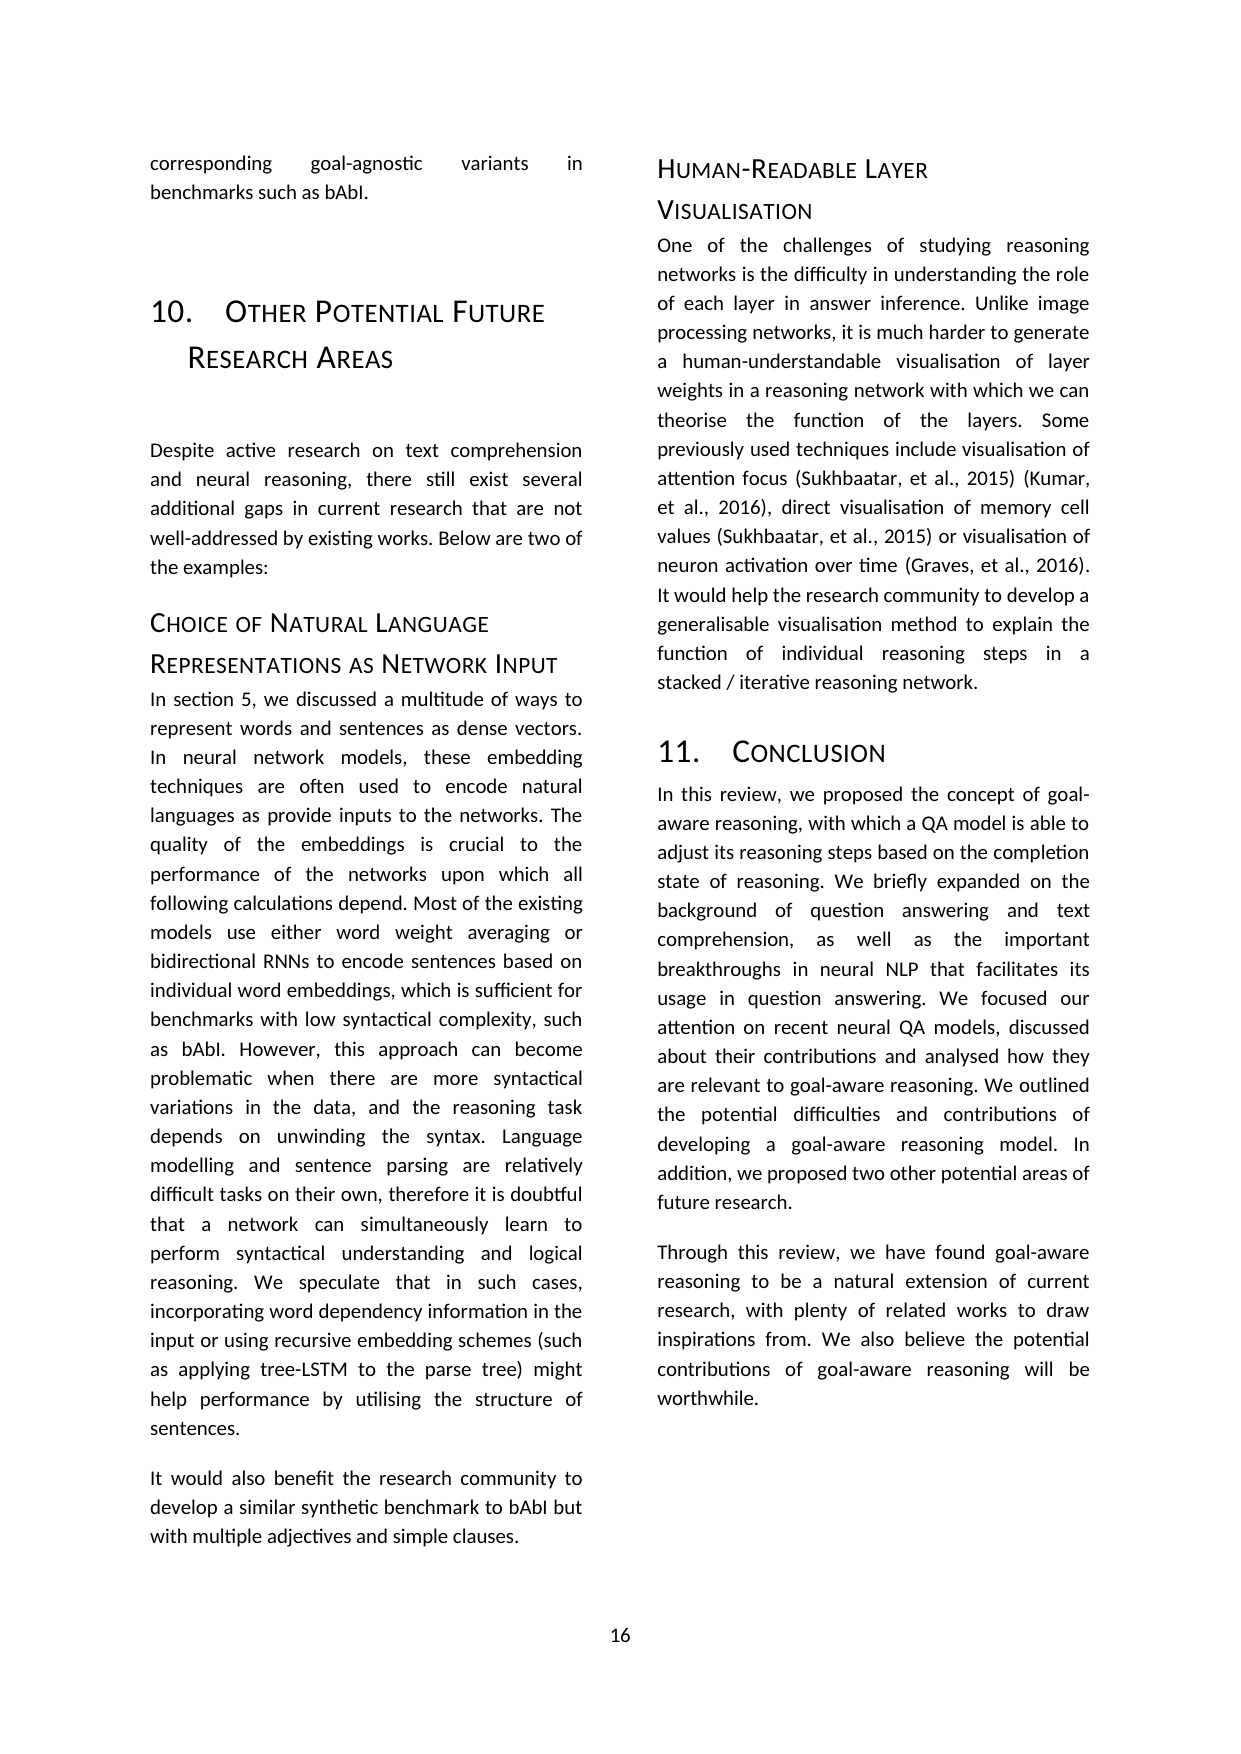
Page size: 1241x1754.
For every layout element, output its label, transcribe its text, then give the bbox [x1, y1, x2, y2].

text Through this review, we have found goal-aware reasoning to be a natural extension of current research, with plenty of related works to draw inspirations from. We also believe the potential contributions of goal-aware reasoning will be worthwhile. [657, 1239, 1090, 1410]
text Despite active research on text comprehension and neural reasoning, there still exist several additional gaps in current research that are not well-addressed by existing works. Below are two of the examples: [150, 437, 583, 579]
text It would also benefit the research community to develop a similar synthetic benchmark to bAbI but with multiple adjectives and simple clauses. [150, 1465, 583, 1549]
subtitle Conclusion [657, 730, 1090, 771]
text One of the challenges of studying reasoning networks is the difficulty in understanding the role of each layer in answer inference. Unlike image processing networks, it is much harder to generate a human-understandable visualisation of layer weights in a reasoning network with which we can theorise the function of the layers. Some previously used techniques include visualisation of attention focus , direct visualisation of memory cell values or visualisation of neuron activation over time . It would help the research community to develop a generalisable visualisation method to explain the function of individual reasoning steps in a stacked / iterative reasoning network. [657, 232, 1090, 695]
subtitle Other Potential Future Research Areas [150, 289, 583, 377]
text In this review, we proposed the concept of goal-aware reasoning, with which a QA model is able to adjust its reasoning steps based on the completion state of reasoning. We briefly expanded on the background of question answering and text comprehension, as well as the important breakthroughs in neural NLP that facilitates its usage in question answering. We focused our attention on recent neural QA models, discussed about their contributions and analysed how they are relevant to goal-aware reasoning. We outlined the potential difficulties and contributions of developing a goal-aware reasoning model. In addition, we proposed two other potential areas of future research. [657, 781, 1090, 1214]
text In section 5, we discussed a multitude of ways to represent words and sentences as dense vectors. In neural network models, these embedding techniques are often used to encode natural languages as provide inputs to the networks. The quality of the embeddings is crucial to the performance of the networks upon which all following calculations depend. Most of the existing models use either word weight averaging or bidirectional RNNs to encode sentences based on individual word embeddings, which is sufficient for benchmarks with low syntactical complexity, such as bAbI. However, this approach can become problematic when there are more syntactical variations in the data, and the reasoning task depends on unwinding the syntax. Language modelling and sentence parsing are relatively difficult tasks on their own, therefore it is doubtful that a network can simultaneously learn to perform syntactical understanding and logical reasoning. We speculate that in such cases, incorporating word dependency information in the input or using recursive embedding schemes (such as applying tree-LSTM to the parse tree) might help performance by utilising the structure of sentences. [150, 686, 583, 1440]
subtitle Human-Readable Layer Visualisation [657, 150, 1090, 227]
subtitle Choice of Natural Language Representations as Network Input [150, 604, 583, 681]
